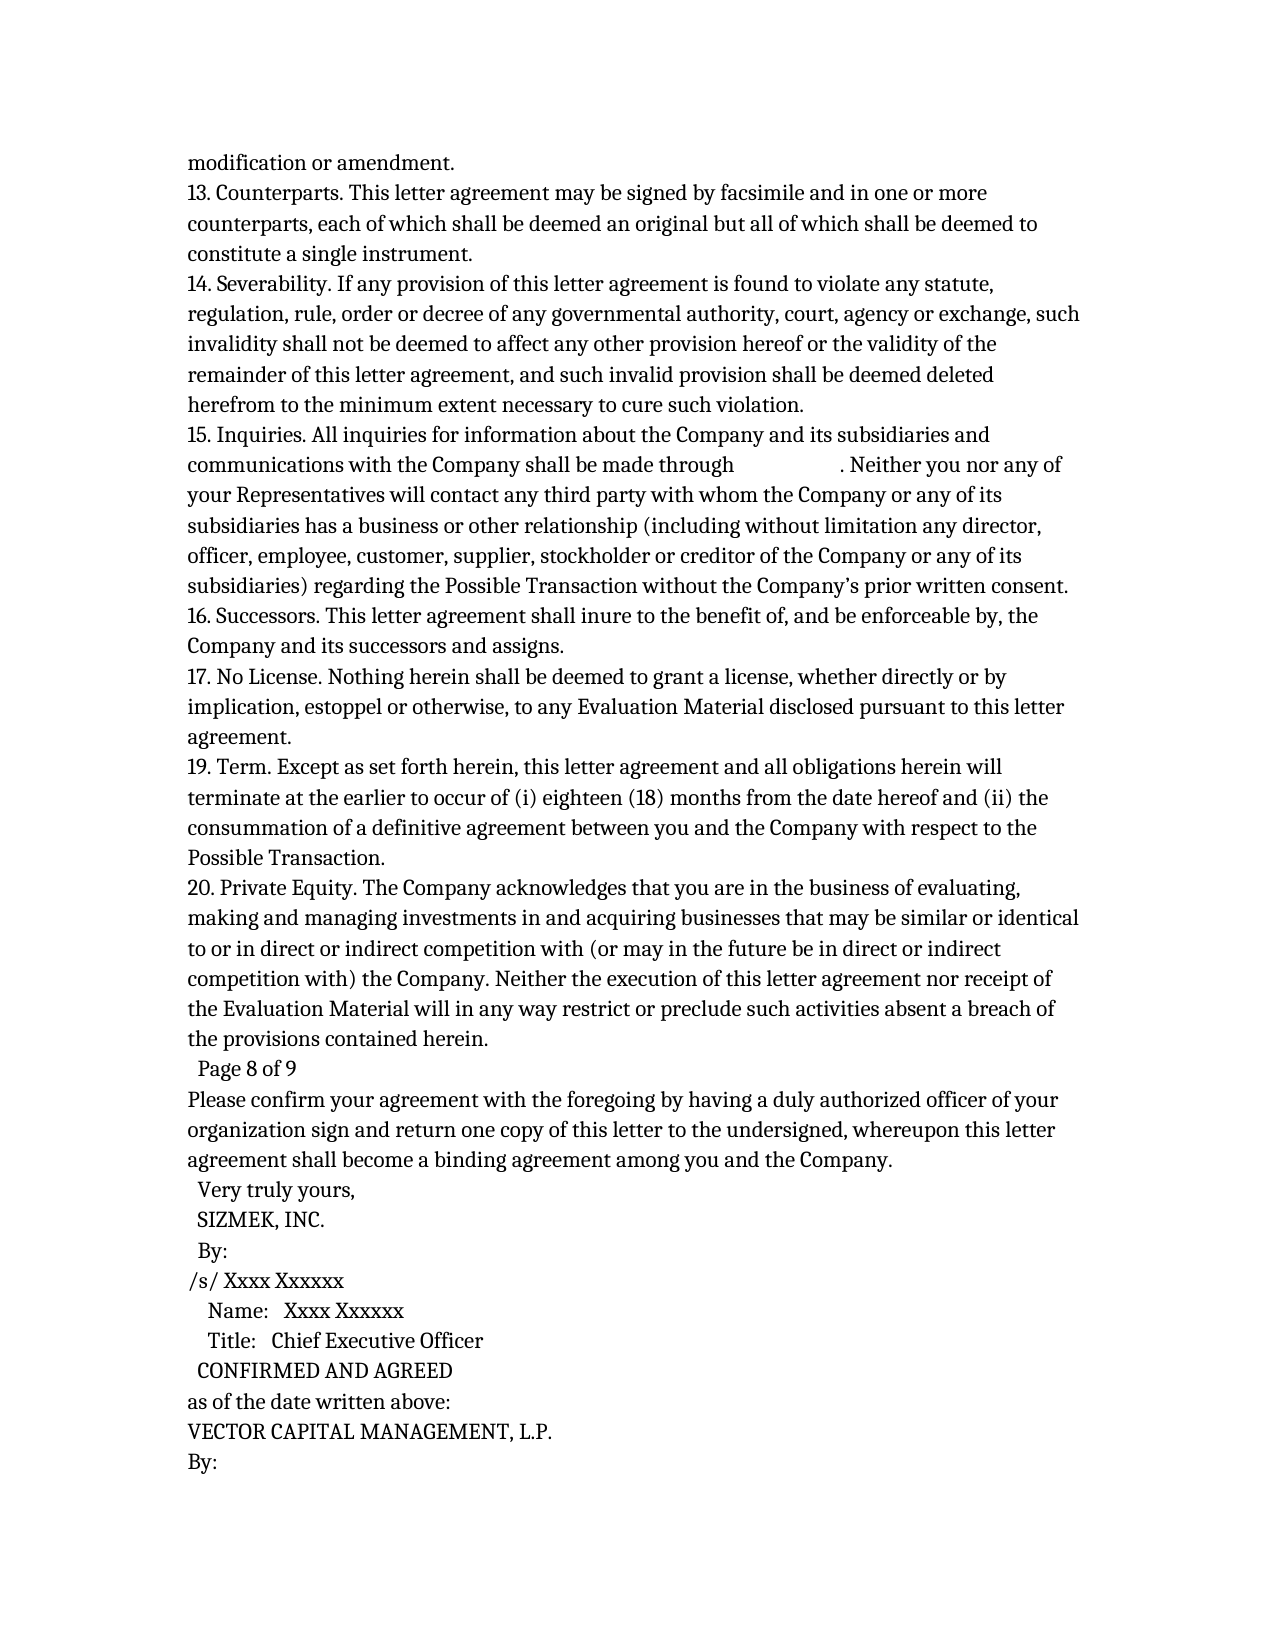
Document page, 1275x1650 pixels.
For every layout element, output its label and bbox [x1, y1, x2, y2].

text [187, 150, 1087, 1475]
